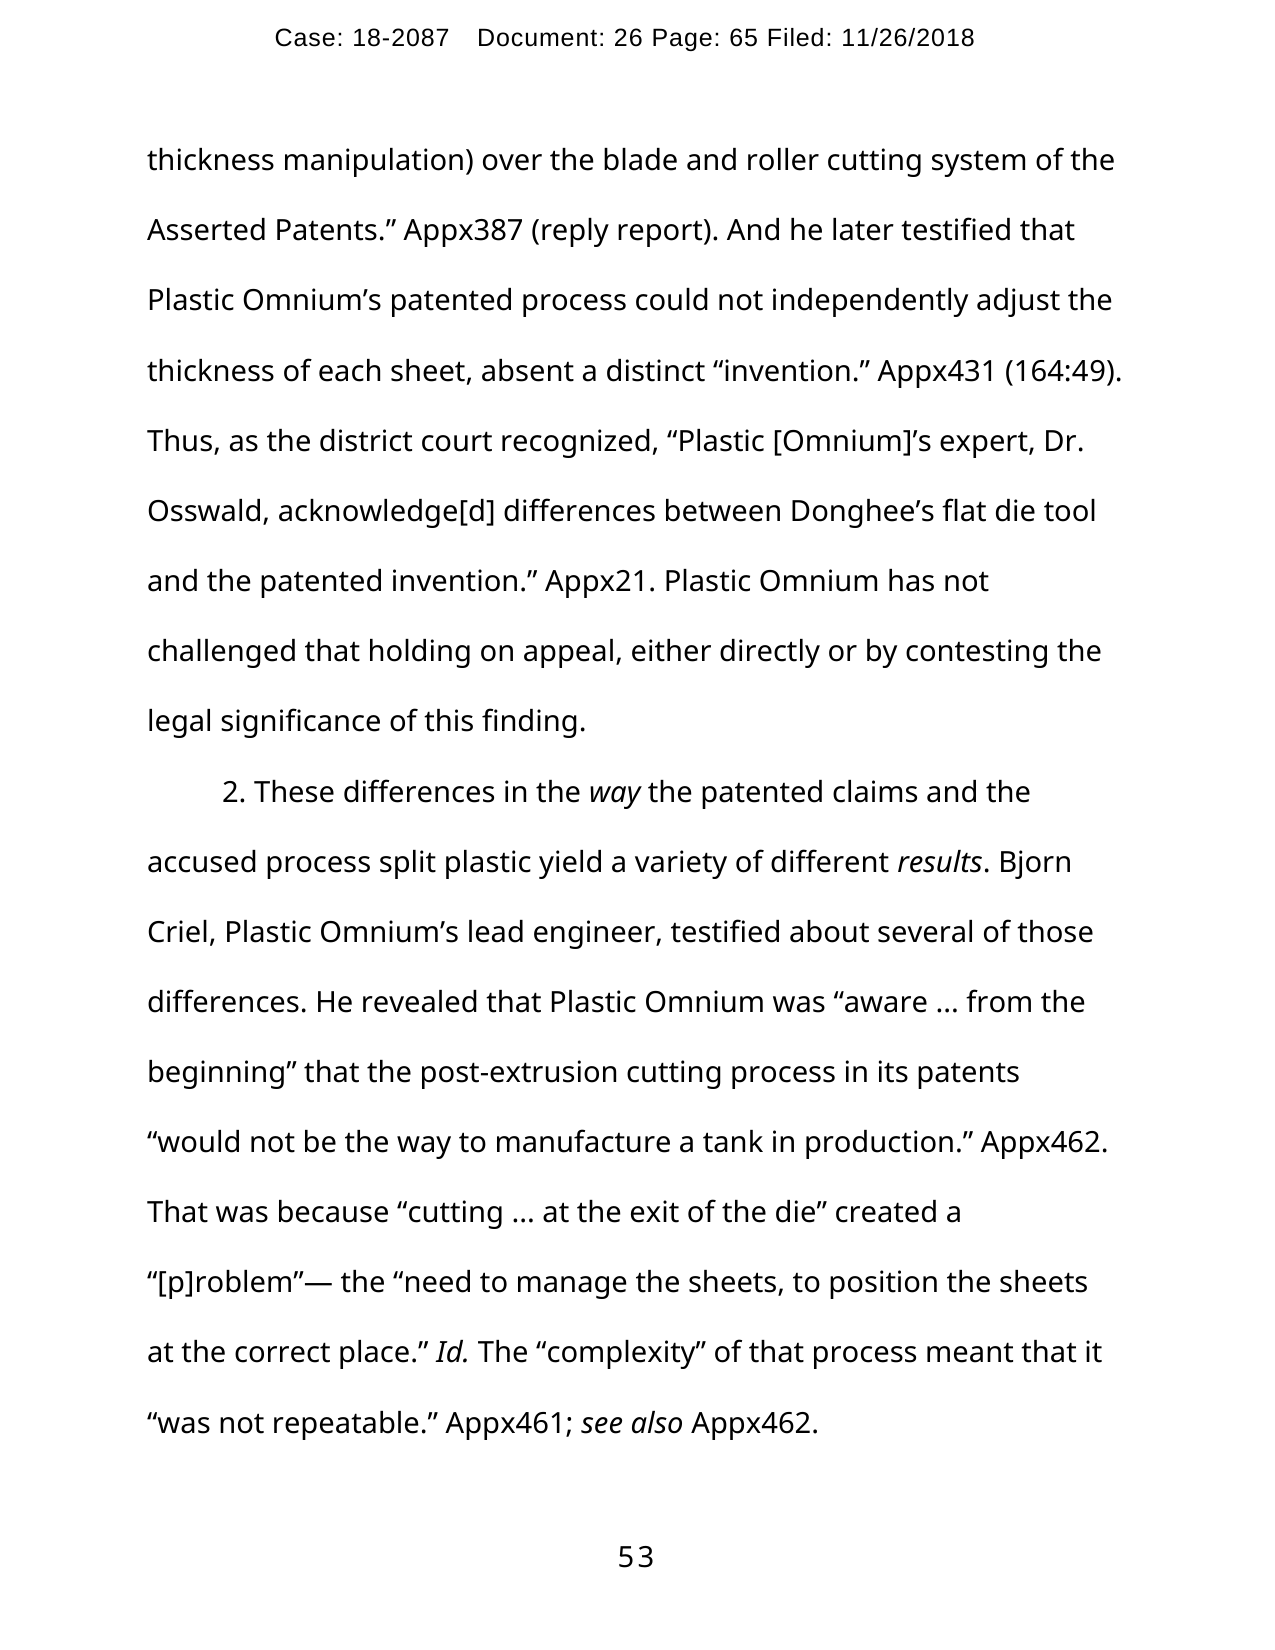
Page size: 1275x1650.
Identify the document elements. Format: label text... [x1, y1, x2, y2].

text Case: 18-2087 Document: 26 Page: 65 Filed: 11/26/2018 [274, 24, 1125, 52]
text 2. These differences in the way the patented claims and the accused process split plastic yield a variety of different results. Bjorn Criel, Plastic Omnium’s lead engineer, testified about several of those differences. He revealed that Plastic Omnium was “aware ... from the beginning” that the post-extrusion cutting process in its patents “would not be the way to manufacture a tank in production.” Appx462. That was because “cutting ... at the exit of the die” created a “[p]roblem”— the “need to manage the sheets, to position the sheets at the correct place.” Id. The “complexity” of that process meant that it “was not repeatable.” Appx461; see also Appx462. [147, 746, 1110, 1447]
text 53 [147, 1540, 1125, 1574]
text thickness manipulation) over the blade and roller cutting system of the Asserted Patents.” Appx387 (reply report). And he later testified that Plastic Omnium’s patented process could not independently adjust the thickness of each sheet, absent a distinct “invention.” Appx431 (164:49). Thus, as the district court recognized, “Plastic [Omnium]’s expert, Dr. Osswald, acknowledge[d] differences between Donghee’s flat die tool and the patented invention.” Appx21. Plastic Omnium has not challenged that holding on appeal, either directly or by contesting the legal significance of this finding. [147, 114, 1125, 746]
